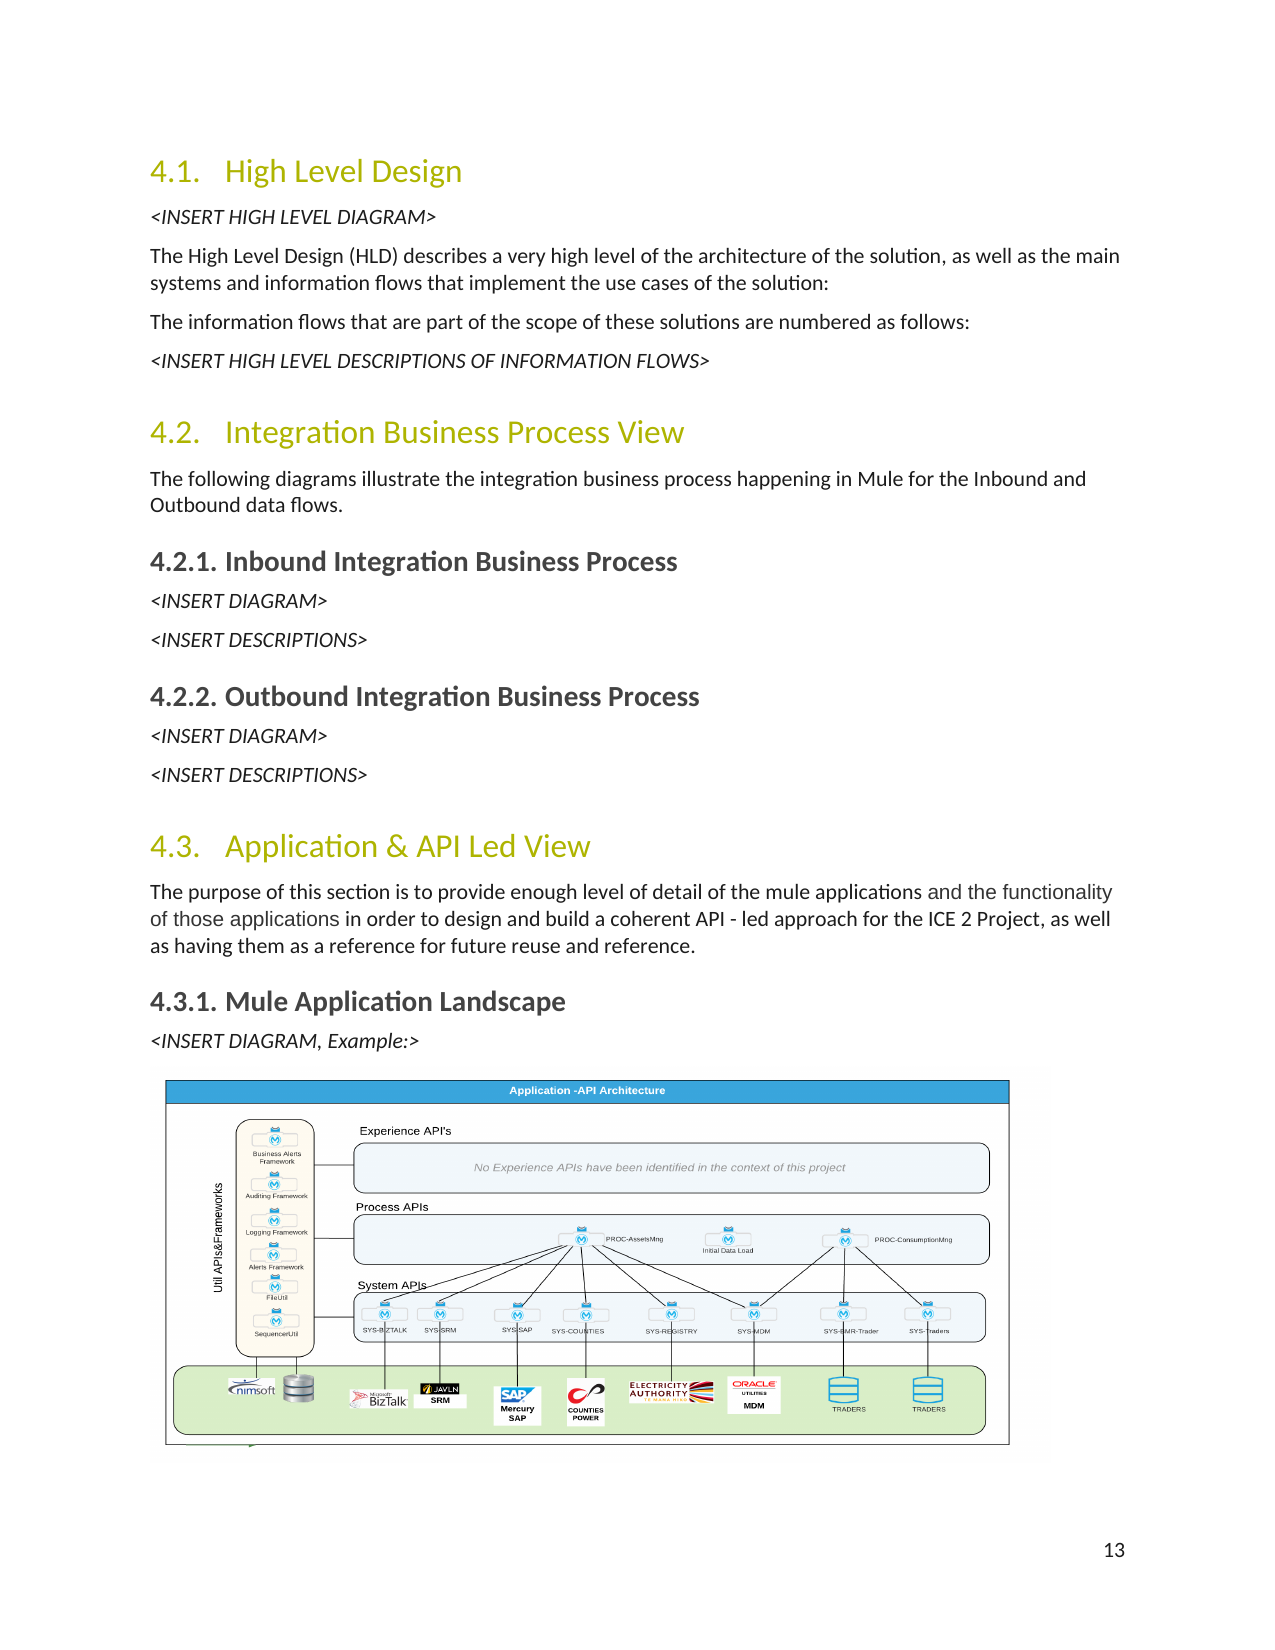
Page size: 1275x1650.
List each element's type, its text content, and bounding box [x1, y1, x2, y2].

subtitle 4.2. Integration Business Process View [150, 412, 1125, 452]
picture [150, 1066, 1050, 1463]
text The purpose of this section is to provide enough level of detail of the mule applications and the functionality of those applications in order to design and build a coherent API - led approach for the ICE 2 Project, as well as having them as a reference for future reuse and reference. [150, 878, 1125, 958]
subtitle 4.2.2. Outbound Integration Business Process [150, 678, 1125, 713]
text <INSERT DIAGRAM> [150, 587, 1125, 614]
text <INSERT DIAGRAM, Example:> [150, 1027, 1125, 1054]
text <INSERT HIGH LEVEL DESCRIPTIONS OF INFORMATION FLOWS> [150, 347, 1125, 374]
text The information flows that are part of the scope of these solutions are numbered as follows: [150, 308, 1125, 335]
text <INSERT HIGH LEVEL DIAGRAM> [150, 203, 1125, 230]
subtitle 4.2.1. Inbound Integration Business Process [150, 543, 1125, 579]
subtitle 4.1. High Level Design [150, 150, 1125, 191]
text <INSERT DESCRIPTIONS> [150, 761, 1125, 788]
text The following diagrams illustrate the integration business process happening in Mule for the Inbound and Outbound data flows. [150, 465, 1125, 518]
text <INSERT DESCRIPTIONS> [150, 626, 1125, 653]
subtitle 4.3. Application & API Led View [150, 825, 1125, 866]
text <INSERT DIAGRAM> [150, 722, 1125, 748]
text The High Level Design (HLD) describes a very high level of the architecture of the solution, as well as the main systems and information flows that implement the use cases of the solution: [150, 242, 1125, 296]
subtitle 4.3.1. Mule Application Landscape [150, 983, 1125, 1019]
